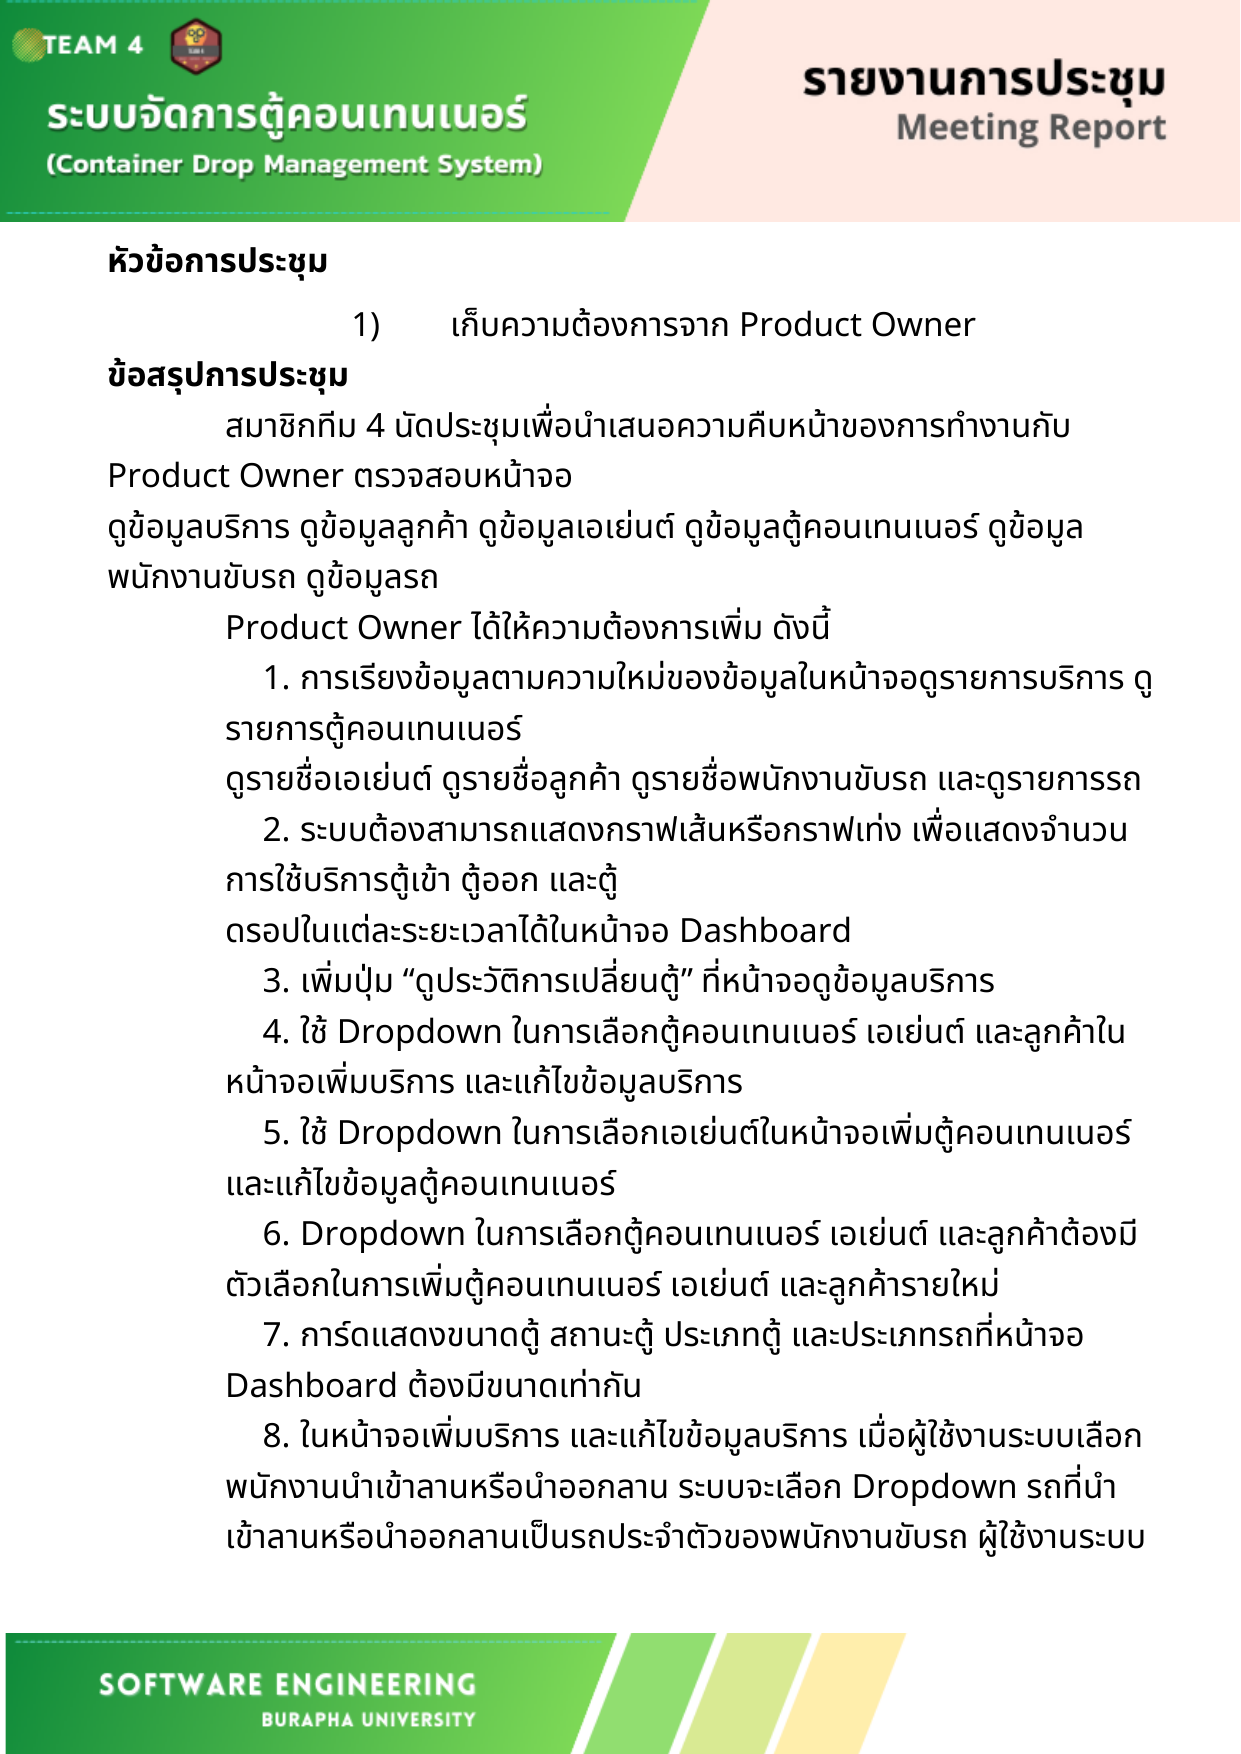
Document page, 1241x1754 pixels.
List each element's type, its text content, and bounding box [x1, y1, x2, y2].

picture [0, 0, 1241, 222]
list เพิ่มปุ่ม “ดูประวัติการเปลี่ยนตู้” ที่หน้าจอดูข้อมูลบริการ [225, 957, 1155, 1008]
list ใช้ Dropdown ในการเลือกเอเย่นต์ในหน้าจอเพิ่มตู้คอนเทนเนอร์ และแก้ไขข้อมูลตู้คอนเทนเนอร์ [225, 1109, 1155, 1210]
list ระบบต้องสามารถแสดงกราฟเส้นหรือกราฟเท่ง เพื่อแสดงจำนวนการใช้บริการตู้เข้า ตู้ออก และตู้ ดรอปในแต่ละระยะเวลาได้ในหน้าจอ Dashboard [225, 806, 1155, 957]
list การ์ดแสดงขนาดตู้ สถานะตู้ ประเภทตู้ และประเภทรถที่หน้าจอ Dashboard ต้องมีขนาดเท่ากัน [225, 1311, 1155, 1412]
picture [5, 1633, 1150, 1754]
list ใช้ Dropdown ในการเลือกตู้คอนเทนเนอร์ เอเย่นต์ และลูกค้าในหน้าจอเพิ่มบริการ และแก้ไขข้อมูลบริการ [225, 1008, 1155, 1109]
text หัวข้อการประชุม [107, 237, 1090, 288]
list Dropdown ในการเลือกตู้คอนเทนเนอร์ เอเย่นต์ และลูกค้าต้องมีตัวเลือกในการเพิ่มตู้คอนเทนเนอร์ เอเย่นต์ และลูกค้ารายใหม่ [225, 1210, 1155, 1311]
list การเรียงข้อมูลตามความใหม่ของข้อมูลในหน้าจอดูรายการบริการ ดูรายการตู้คอนเทนเนอร์ ดูรายชื่อเอเย่นต์ ดูรายชื่อลูกค้า ดูรายชื่อพนักงานขับรถ และดูรายการรถ [225, 654, 1155, 806]
list Product Owner ได้ให้ความต้องการเพิ่ม ดังนี้ [107, 603, 1155, 654]
list เก็บความต้องการจาก Product Owner [300, 300, 1090, 351]
list สมาชิกทีม 4 นัดประชุมเพื่อนำเสนอความคืบหน้าของการทำงานกับ Product Owner ตรวจสอบหน้าจอ ดูข้อมูลบริการ ดูข้อมูลลูกค้า ดูข้อมูลเอเย่นต์ ดูข้อมูลตู้คอนเทนเนอร์ ดูข้อมูลพนักงานขับรถ ดูข้อมูลรถ [107, 401, 1155, 603]
text ข้อสรุปการประชุม [107, 351, 1090, 401]
